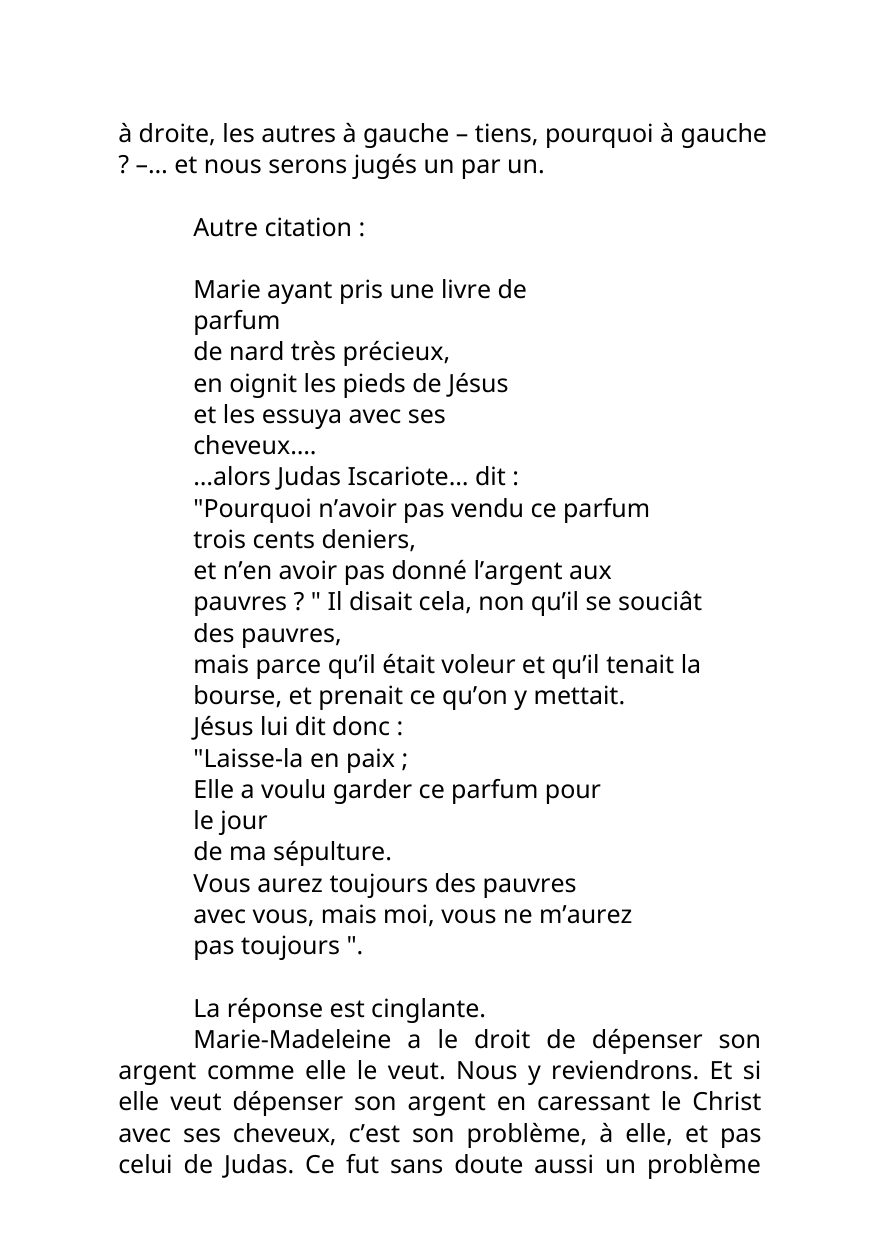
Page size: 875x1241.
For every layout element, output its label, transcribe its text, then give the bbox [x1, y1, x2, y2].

text Jésus lui dit donc : "Laisse-la en paix ; Elle a voulu garder ce parfum pour le jour de ma sépulture. [193, 711, 619, 867]
text La réponse est cinglante. [193, 996, 874, 1023]
text Autre citation : [193, 214, 874, 242]
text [118, 1023, 762, 1179]
text …alors Judas Iscariote… dit : "Pourquoi n’avoir pas vendu ce parfum trois cents deniers, et n’en avoir pas donné l’argent aux pauvres ? " Il disait cela, non qu’il se souciât des pauvres, mais parce qu’il était voleur et qu’il tenait la bourse, et prenait ce qu’on y mettait. [193, 461, 724, 711]
text Vous aurez toujours des pauvres avec vous, mais moi, vous ne m’aurez pas toujours ". [193, 867, 634, 961]
text Marie ayant pris une livre de parfum de nard très précieux, en oignit les pieds de Jésus et les essuya avec ses cheveux…. [193, 273, 574, 461]
text à droite, les autres à gauche – tiens, pourquoi à gauche ? –… et nous serons jugés un par un. [118, 117, 769, 179]
